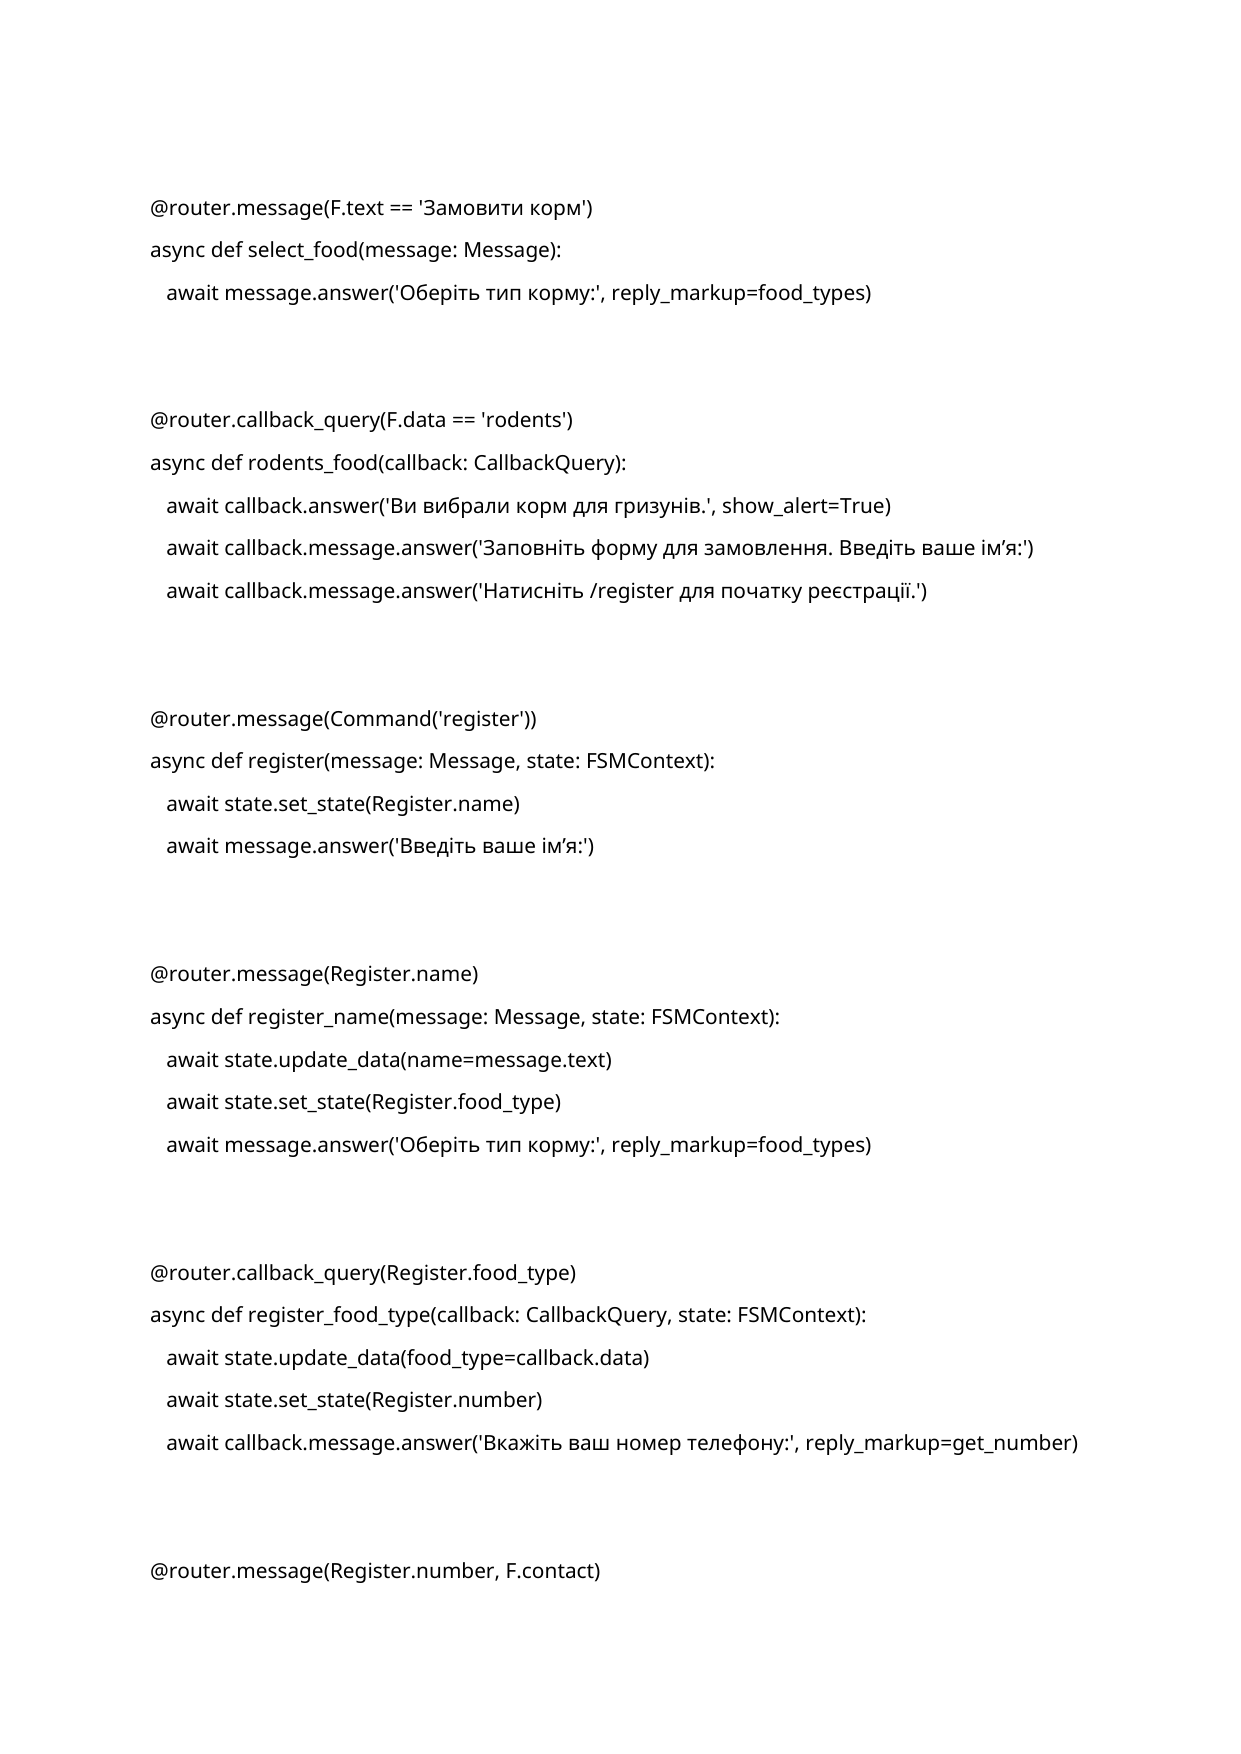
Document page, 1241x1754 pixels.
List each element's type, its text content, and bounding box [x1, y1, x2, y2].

text @router.message(Register.name) [150, 959, 1090, 988]
text async def register(message: Message, state: FSMContext): [150, 746, 1090, 775]
text await state.set_state(Register.name) [150, 789, 1090, 817]
text @router.message(Register.number, F.contact) [150, 1556, 1090, 1584]
text await message.answer('Оберіть тип корму:', reply_markup=food_types) [150, 1130, 1090, 1158]
text await callback.answer('Ви вибрали корм для гризунів.', show_alert=True) [150, 491, 1090, 519]
text @router.message(F.text == 'Замовити корм') [150, 193, 1090, 221]
text await message.answer('Оберіть тип корму:', reply_markup=food_types) [150, 278, 1090, 306]
text await state.update_data(food_type=callback.data) [150, 1343, 1090, 1371]
text async def select_food(message: Message): [150, 235, 1090, 264]
text await state.set_state(Register.number) [150, 1386, 1090, 1414]
text await message.answer('Введіть ваше ім’я:') [150, 832, 1090, 860]
text await callback.message.answer('Натисніть /register для початку реєстрації.') [150, 576, 1090, 604]
text @router.callback_query(F.data == 'rodents') [150, 406, 1090, 434]
text await callback.message.answer('Заповніть форму для замовлення. Введіть ваше ім’я:') [150, 533, 1090, 562]
text @router.message(Command('register')) [150, 704, 1090, 732]
text await state.update_data(name=message.text) [150, 1045, 1090, 1073]
text async def register_food_type(callback: CallbackQuery, state: FSMContext): [150, 1300, 1090, 1329]
text @router.callback_query(Register.food_type) [150, 1258, 1090, 1286]
text async def register_name(message: Message, state: FSMContext): [150, 1002, 1090, 1031]
text await callback.message.answer('Вкажіть ваш номер телефону:', reply_markup=get_number) [150, 1428, 1090, 1457]
text async def rodents_food(callback: CallbackQuery): [150, 448, 1090, 477]
text await state.set_state(Register.food_type) [150, 1087, 1090, 1116]
